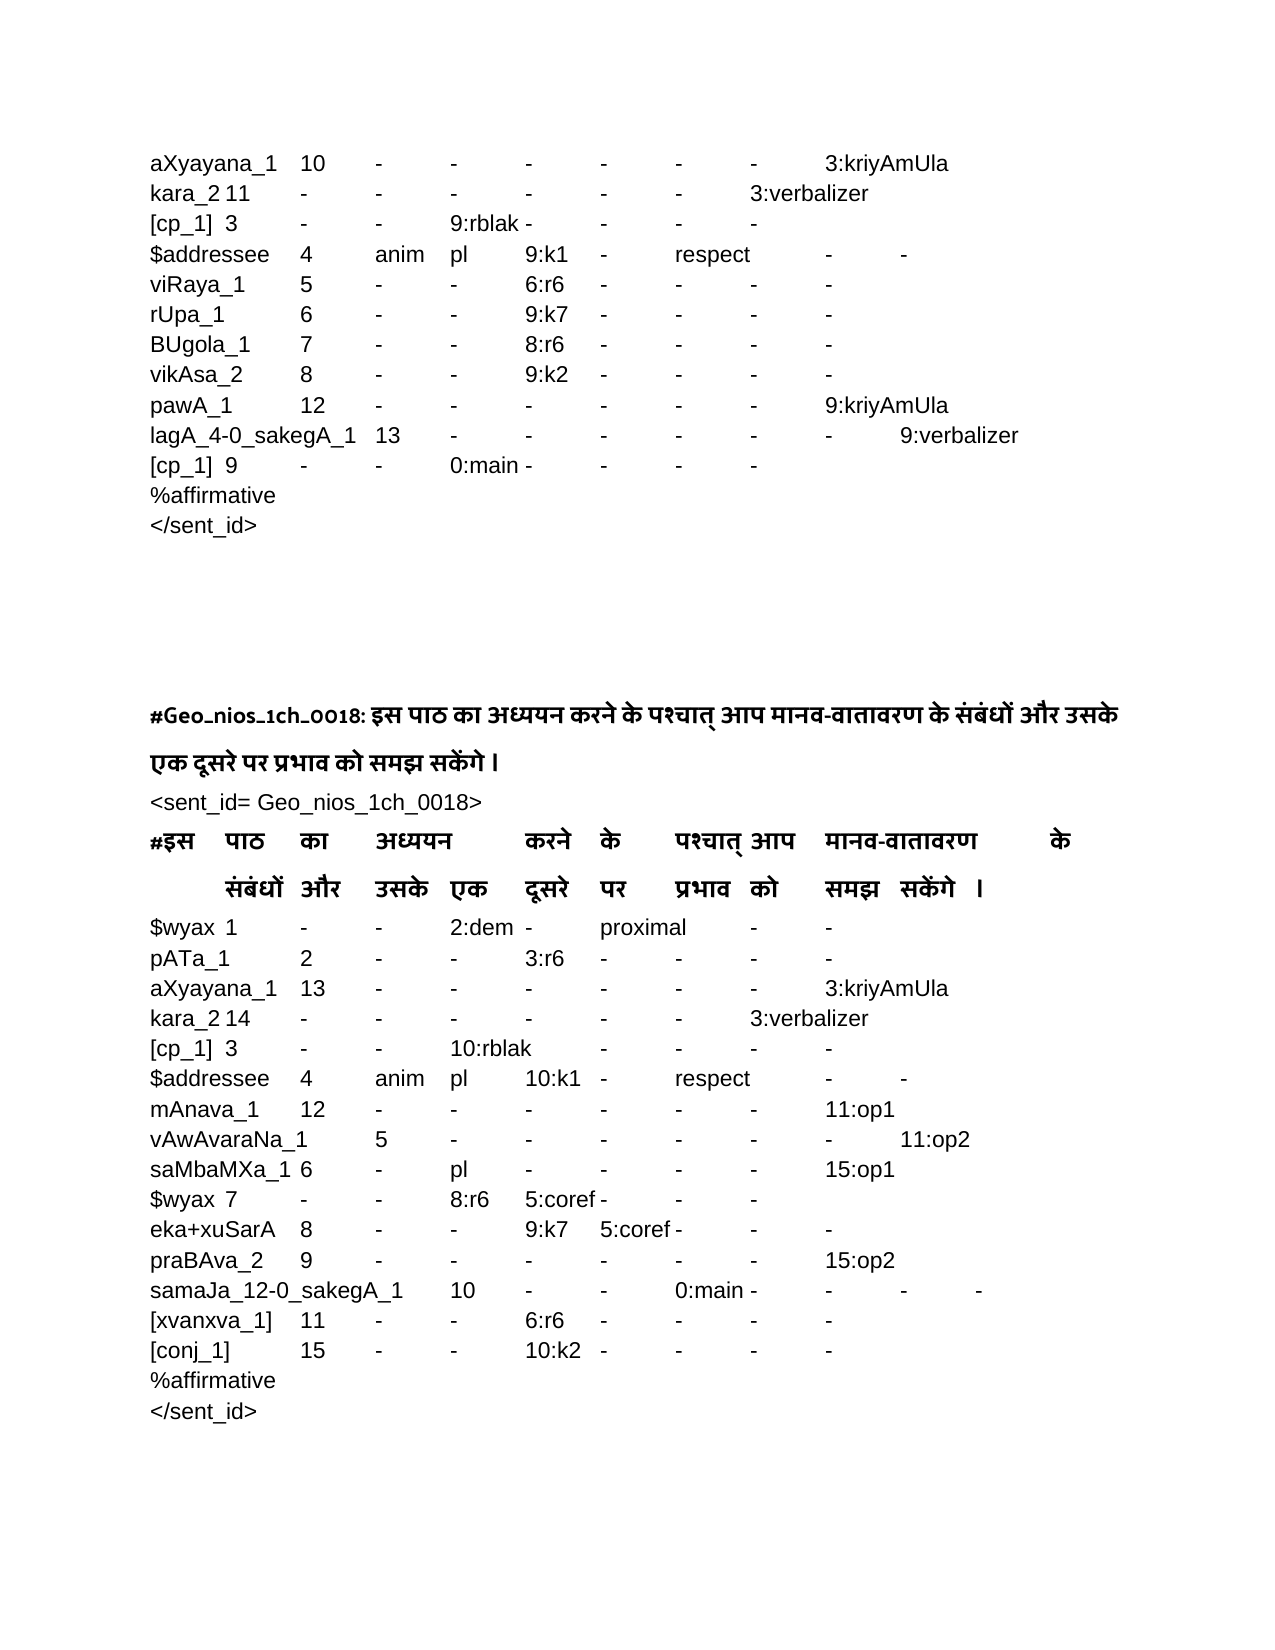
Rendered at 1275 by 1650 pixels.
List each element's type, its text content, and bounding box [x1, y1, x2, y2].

text [xvanxva_1] 11 - - 6:r6 - - - - [150, 1307, 1125, 1333]
text pATa_1 2 - - 3:r6 - - - - [150, 944, 1125, 971]
text %affirmative [150, 1367, 1125, 1394]
text $addressee 4 anim pl 10:k1 - respect - - [150, 1065, 1125, 1092]
text saMbaMXa_1 6 - pl - - - - 15:op1 [150, 1156, 1125, 1182]
text lagA_4-0_sakegA_1 13 - - - - - - 9:verbalizer [150, 422, 1125, 448]
text [cp_1] 3 - - 9:rblak - - - - [150, 210, 1125, 237]
text $wyax 7 - - 8:r6 5:coref - - - [150, 1186, 1125, 1213]
text $wyax 1 - - 2:dem - proximal - - [150, 914, 1125, 941]
text #Geo_nios_1ch_0018: इस पाठ का अध्ययन करने के पश्चात् आप मानव-वातावरण के संबंधों और उसके एक दूसरे पर प्रभाव को समझ सकेंगे । [150, 694, 1125, 783]
text <sent_id= Geo_nios_1ch_0018> [150, 789, 1125, 815]
text %affirmative [150, 482, 1125, 509]
text kara_2 14 - - - - - - 3:verbalizer [150, 1005, 1125, 1031]
text #इस पाठ का अध्ययन करने के पश्चात् आप मानव-वातावरण के संबंधों और उसके एक दूसरे पर प्रभाव को समझ सकेंगे । [150, 819, 1125, 908]
text praBAva_2 9 - - - - - - 15:op2 [150, 1247, 1125, 1273]
text aXyayana_1 13 - - - - - - 3:kriyAmUla [150, 975, 1125, 1001]
text $addressee 4 anim pl 9:k1 - respect - - [150, 241, 1125, 267]
text [cp_1] 3 - - 10:rblak - - - - [150, 1035, 1125, 1062]
text </sent_id> [150, 512, 1125, 539]
text vikAsa_2 8 - - 9:k2 - - - - [150, 361, 1125, 388]
text [cp_1] 9 - - 0:main - - - - [150, 452, 1125, 478]
text eka+xuSarA 8 - - 9:k7 5:coref - - - [150, 1216, 1125, 1243]
text BUgola_1 7 - - 8:r6 - - - - [150, 331, 1125, 358]
text viRaya_1 5 - - 6:r6 - - - - [150, 271, 1125, 297]
text [conj_1] 15 - - 10:k2 - - - - [150, 1337, 1125, 1364]
text samaJa_12-0_sakegA_1 10 - - 0:main - - - - [150, 1277, 1125, 1303]
text kara_2 11 - - - - - - 3:verbalizer [150, 180, 1125, 207]
text pawA_1 12 - - - - - - 9:kriyAmUla [150, 392, 1125, 418]
text aXyayana_1 10 - - - - - - 3:kriyAmUla [150, 150, 1125, 176]
text vAwAvaraNa_1 5 - - - - - - 11:op2 [150, 1126, 1125, 1152]
text rUpa_1 6 - - 9:k7 - - - - [150, 301, 1125, 327]
text </sent_id> [150, 1398, 1125, 1424]
text mAnava_1 12 - - - - - - 11:op1 [150, 1096, 1125, 1122]
